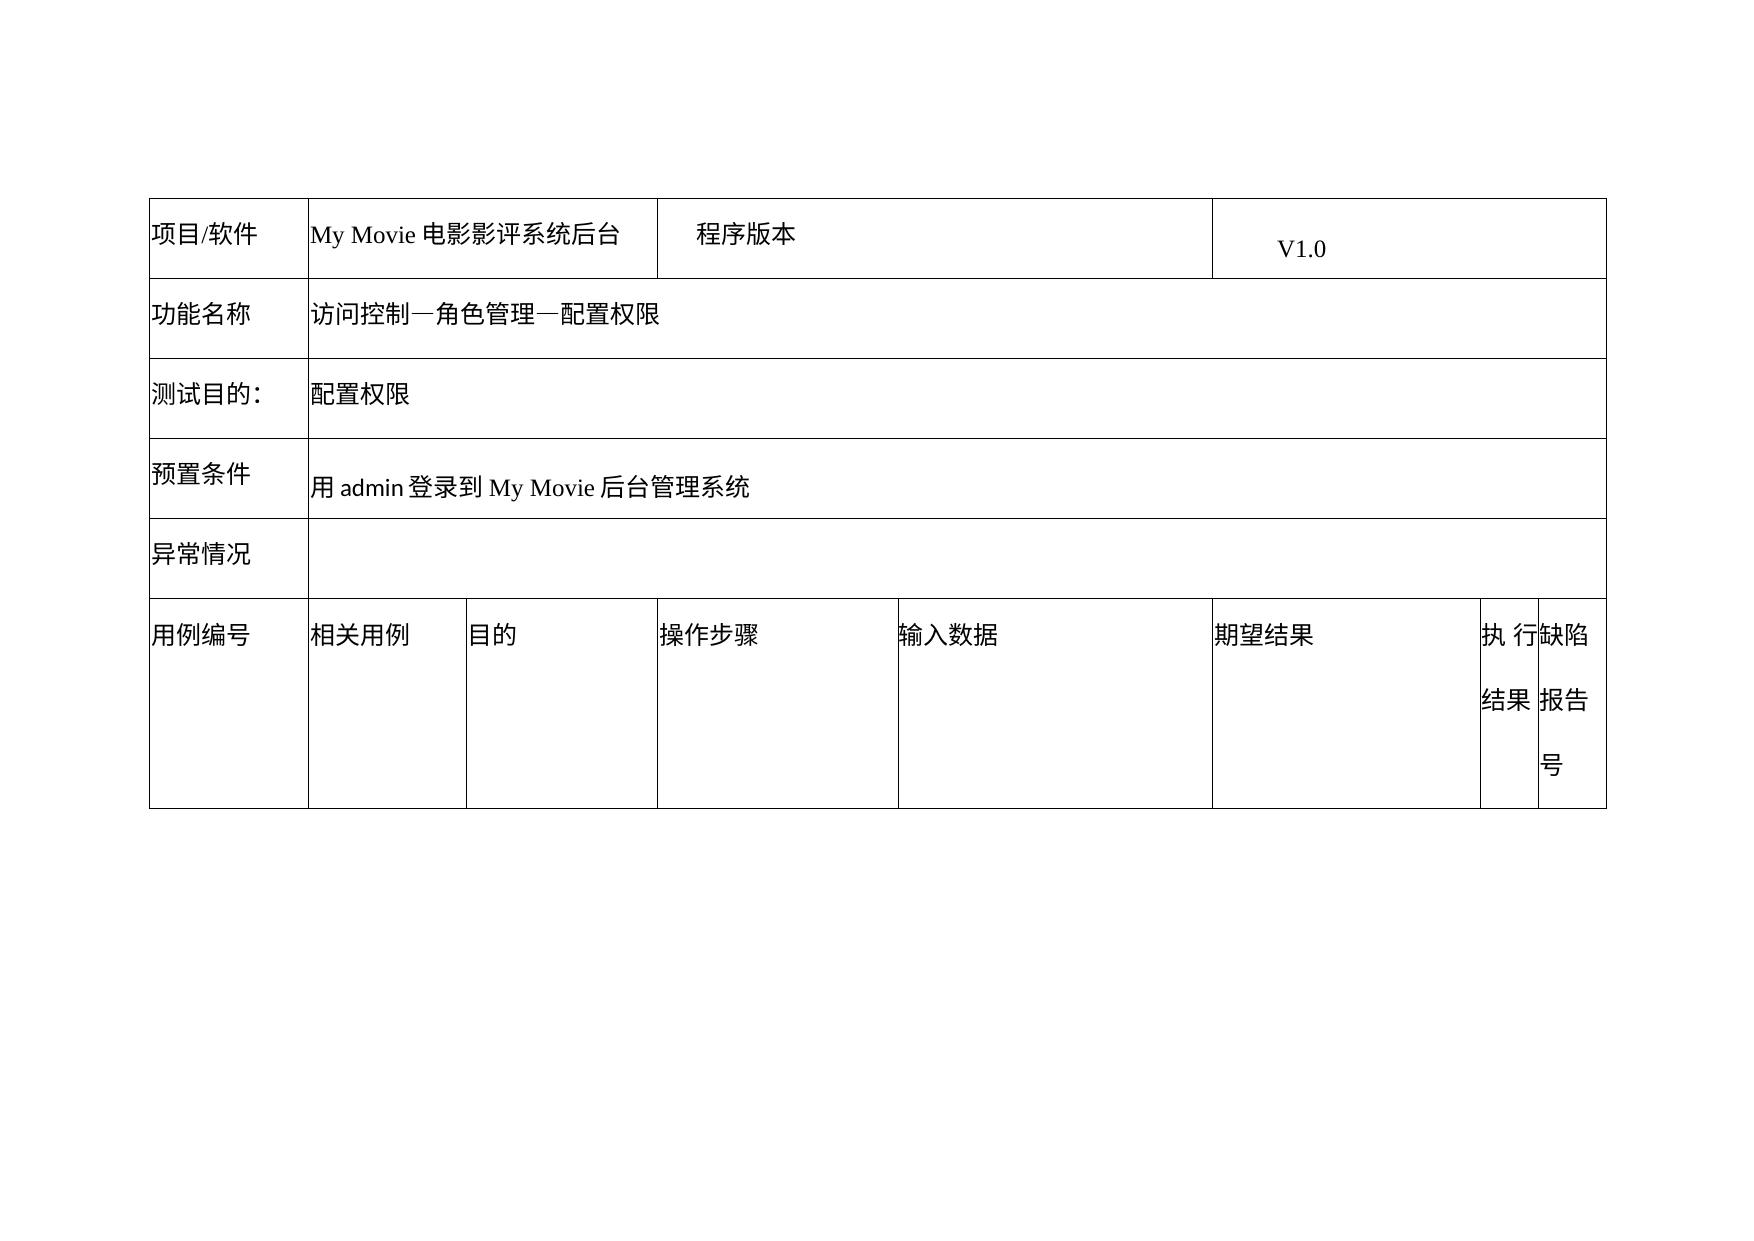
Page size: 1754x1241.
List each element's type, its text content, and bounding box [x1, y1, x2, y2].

table_cell 期望结果 [1213, 599, 1480, 808]
table_cell 配置权限 [309, 359, 1606, 438]
table_cell 用例编号 [150, 599, 308, 808]
table_cell 操作步骤 [658, 599, 898, 808]
table_cell 用admin登录到My Movie后台管理系统 [309, 439, 1606, 518]
table_cell 测试目的： [150, 359, 308, 438]
table_cell 预置条件 [150, 439, 308, 518]
table_cell 缺陷报告号 [1539, 599, 1606, 808]
table_header 项目/软件 [150, 199, 308, 278]
table_header 程序版本 [658, 199, 1212, 278]
table_cell 执行结果 [1481, 599, 1538, 808]
table_cell [309, 519, 1606, 598]
table_cell 异常情况 [150, 519, 308, 598]
table_cell 相关用例 [309, 599, 466, 808]
table_header My Movie电影影评系统后台 [309, 199, 657, 278]
table_cell 输入数据 [899, 599, 1212, 808]
table_header V1.0 [1213, 199, 1606, 278]
table_cell 目的 [467, 599, 657, 808]
table_cell 访问控制—角色管理—配置权限 [309, 279, 1606, 358]
table_cell 功能名称 [150, 279, 308, 358]
